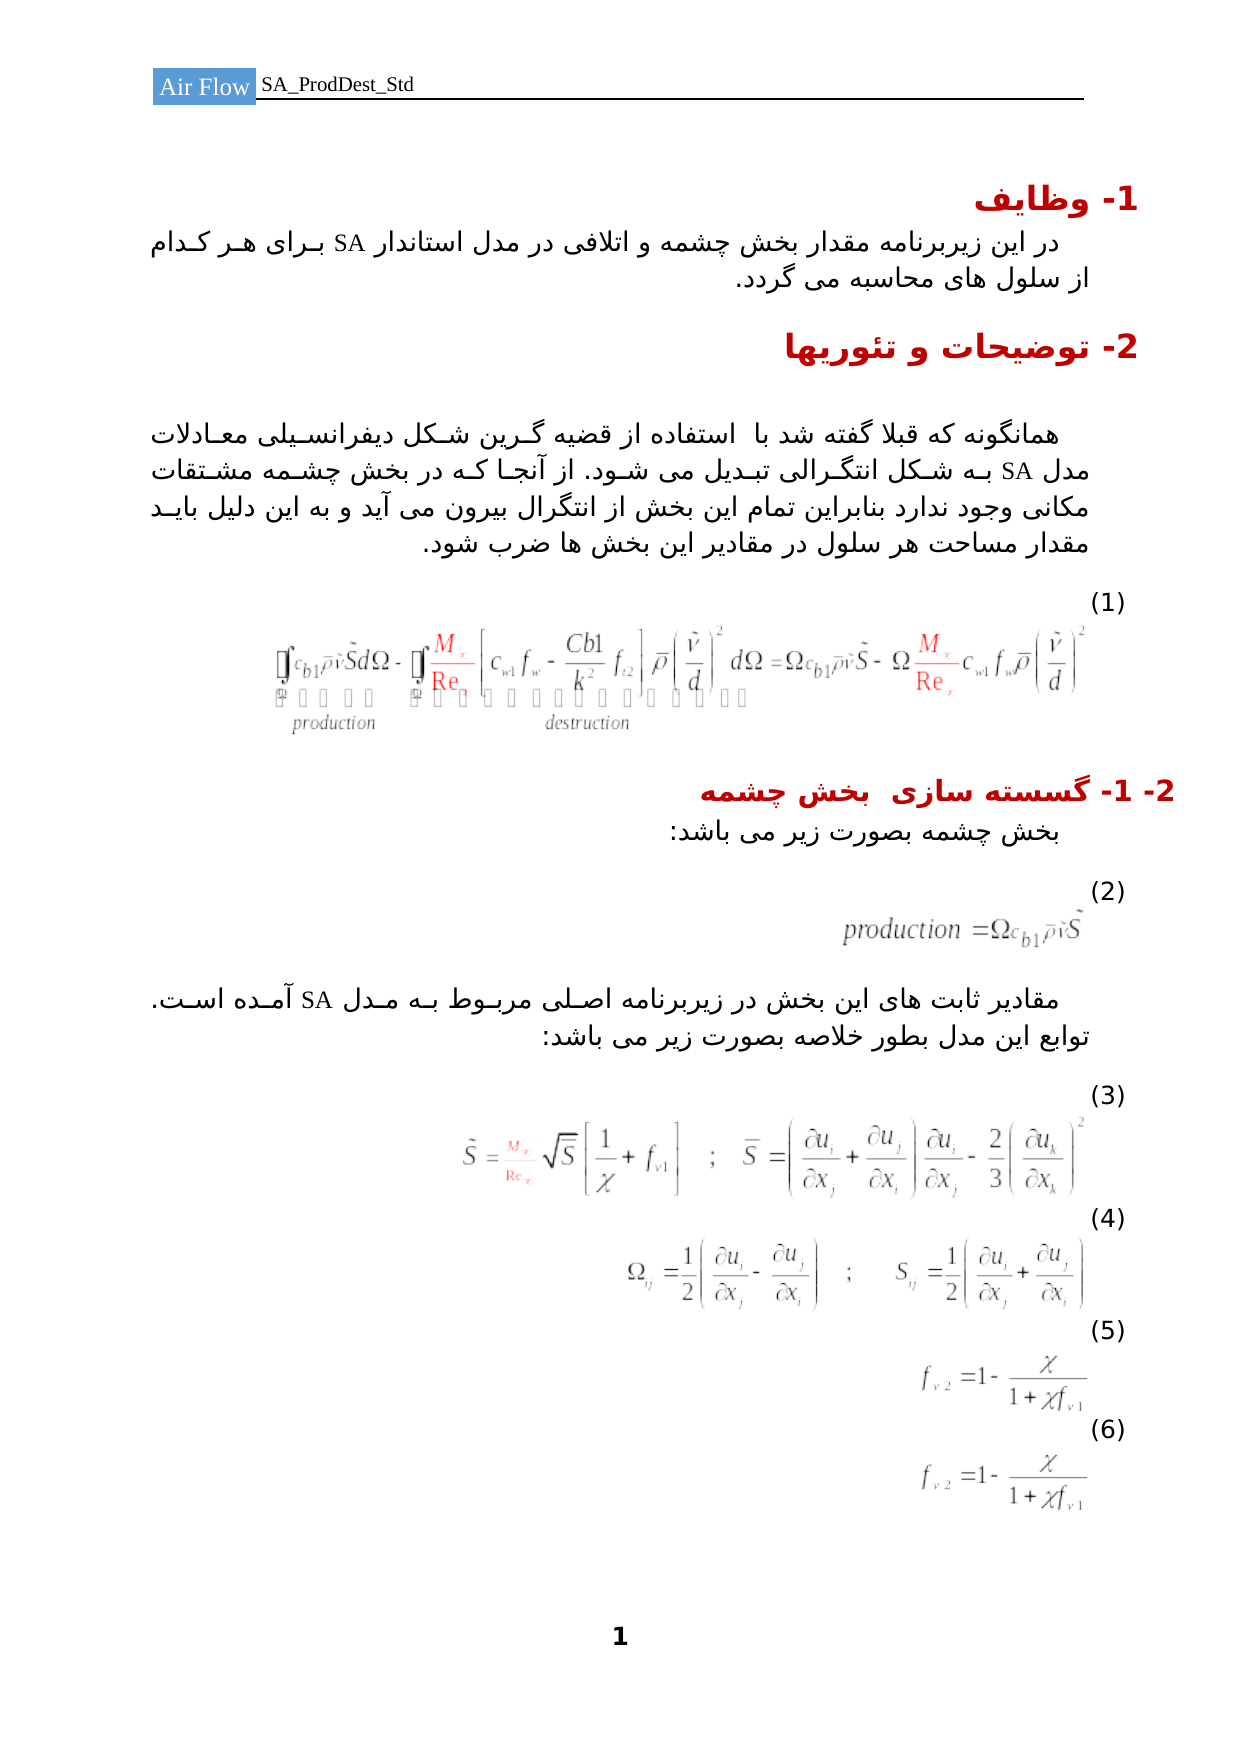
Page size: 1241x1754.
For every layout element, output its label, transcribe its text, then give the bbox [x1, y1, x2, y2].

text گسسته سازی بخش چشمه [150, 774, 1090, 808]
text بخش چشمه بصورت زیر می باشد: [150, 816, 1090, 847]
text همانگونه که قبلا گفته شد با استفاده از قضیه گرین شکل دیفرانسیلی معادلات مدل SA به شکل انتگرالی تبدیل می شود. از آنجا که در بخش چشمه مشتقات مکانی وجود ندارد بنابراین تمام این بخش از انتگرال بیرون می آید و به این دلیل باید مقدار مساحت هر سلول در مقادیر این بخش ها ضرب شود. [150, 418, 1090, 559]
text وظایف [150, 179, 1090, 218]
text در این زیربرنامه مقدار بخش چشمه و اتلافی در مدل استاندار SA برای هر کدام از سلول های محاسبه می گردد. [150, 226, 1090, 294]
text توضیحات و تئوریها [150, 327, 1090, 366]
text مقادیر ثابت های این بخش در زیربرنامه اصلی مربوط به مدل SA آمده است. توابع این مدل بطور خلاصه بصورت زیر می باشد: [150, 984, 1090, 1051]
